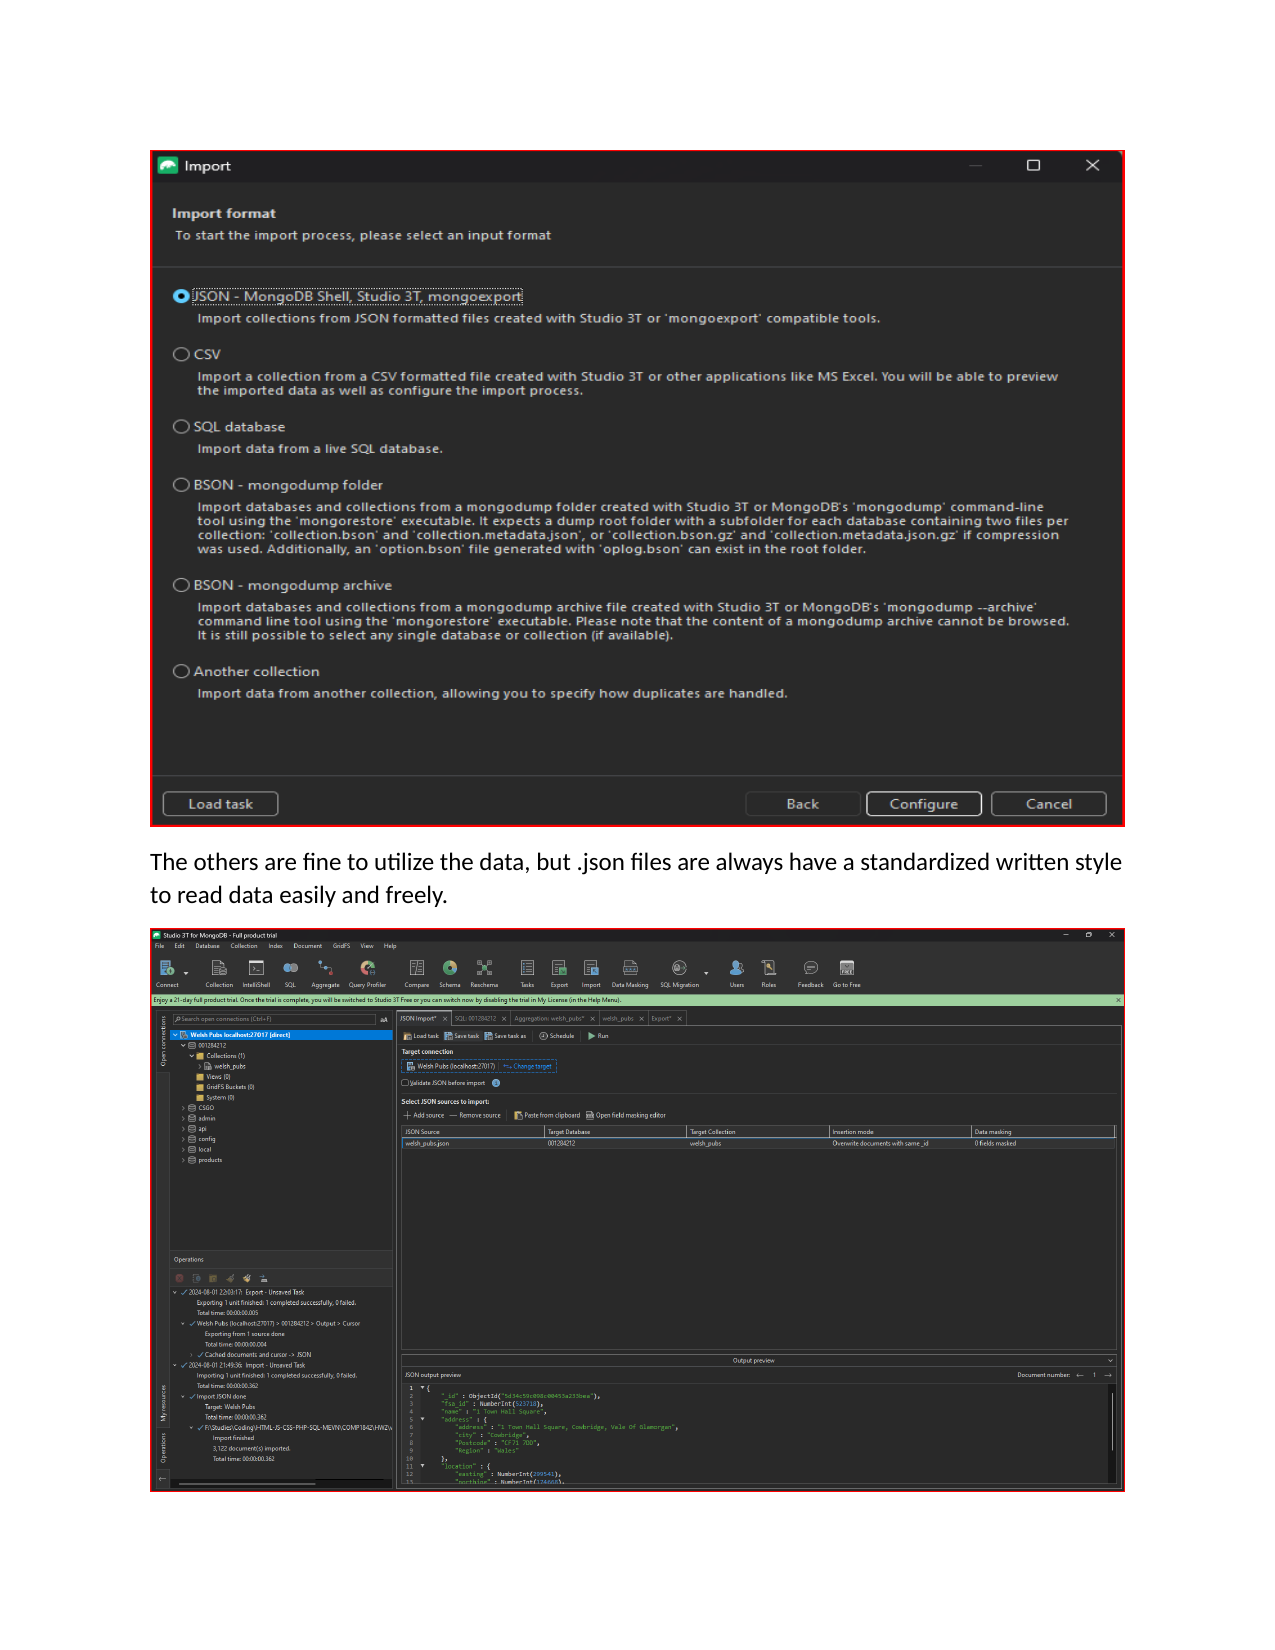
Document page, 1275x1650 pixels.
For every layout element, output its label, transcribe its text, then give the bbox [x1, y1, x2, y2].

picture [150, 150, 1125, 827]
text The others are fine to utilize the data, but .json files are always have a standardized written style to read data easily and freely. [150, 846, 1125, 909]
picture [150, 928, 1125, 1492]
